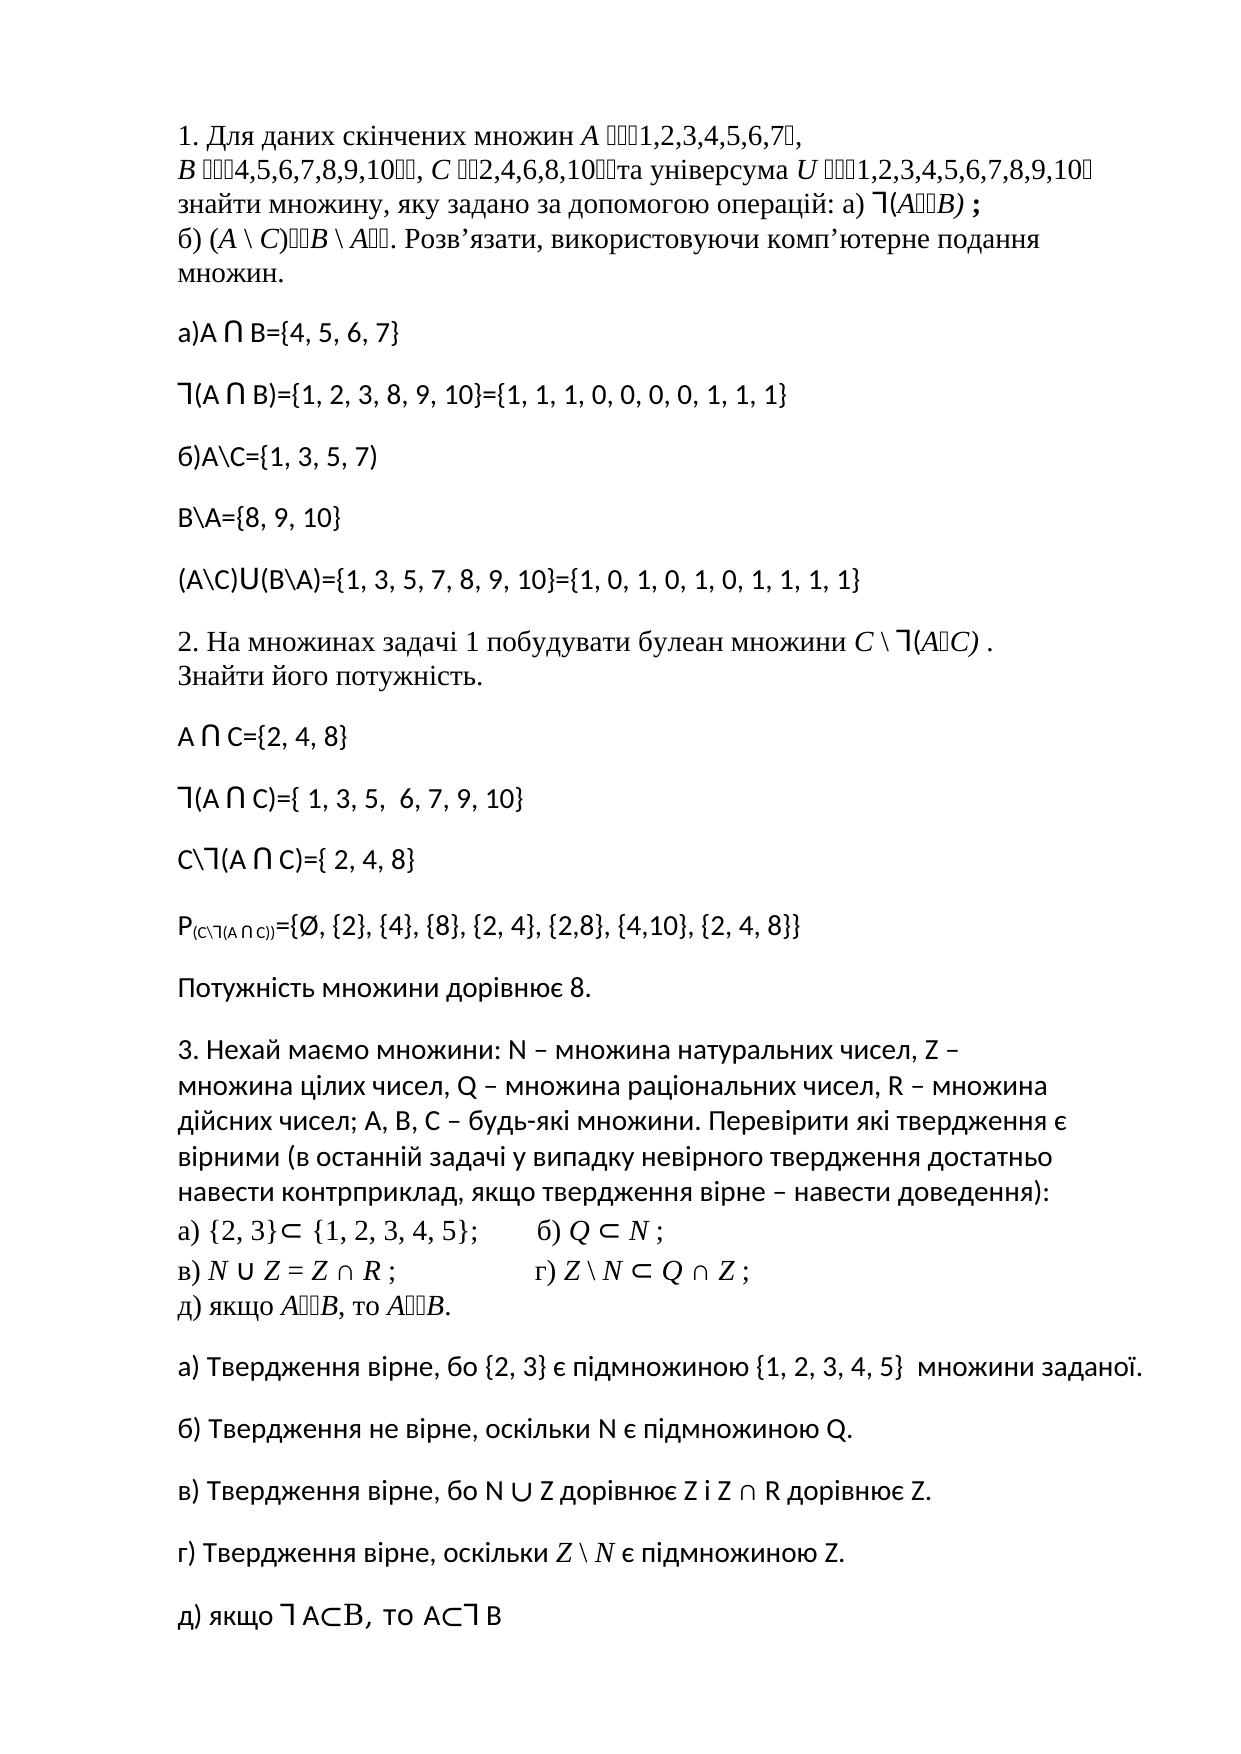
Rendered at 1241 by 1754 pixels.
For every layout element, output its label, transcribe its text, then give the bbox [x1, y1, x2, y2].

text Знайти його потужність. [177, 658, 1152, 692]
text ꓶ(AꓵB)={1, 2, 3, 8, 9, 10}={1, 1, 1, 0, 0, 0, 0, 1, 1, 1} [177, 376, 1152, 411]
text AꓵC={2, 4, 8} [177, 718, 1152, 753]
text вірними (в останній задачі у випадку невірного твердження достатньо [177, 1138, 1152, 1173]
text P(C\ꓶ(AꓵC))={Ø, {2}, {4}, {8}, {2, 4}, {2,8}, {4,10}, {2, 4, 8}} [177, 907, 1152, 943]
text Потужність множини дорівнює 8. [177, 969, 1152, 1005]
text а) Твердження вірне, бо {2, 3} є підмножиною {1, 2, 3, 4, 5} множини заданої. [177, 1348, 1152, 1384]
text 3. Нехай маємо множини: N ‒ множина натуральних чисел, Z ‒ [177, 1031, 1152, 1067]
text в) N ∪ Z = Z ∩ R ; г) Z \ N ⊂ Q ∩ Z ; [177, 1249, 1152, 1288]
text 1. Для даних скінчених множин A 1,2,3,4,5,6,7, [177, 118, 1152, 152]
text C\ꓶ(AꓵC)={ 2, 4, 8} [177, 841, 1152, 877]
text 2. На множинах задачі 1 побудувати булеан множини С \ ꓶ(AC) . [177, 623, 1152, 658]
text а) {2, 3}⊂ {1, 2, 3, 4, 5}; б) Q ⊂ N ; [177, 1209, 1152, 1249]
text ꓶ(AꓵC)={ 1, 3, 5, 6, 7, 9, 10} [177, 780, 1152, 815]
text a)AꓵB={4, 5, 6, 7} [177, 314, 1152, 350]
text в) Твердження вірне, бо N ∪ Z дорівнює Z і Z ∩ R дорівнює Z. [177, 1472, 1152, 1508]
text б) (A \ C)B \ A. Розв’язати, використовуючи комп’ютерне подання [177, 221, 1152, 255]
text B\A={8, 9, 10} [177, 499, 1152, 535]
text знайти множину, яку задано за допомогою операцій: a) ꓶ(AB) ; [177, 185, 1152, 221]
text дійсних чисел; А, В, С ‒ будь-які множини. Перевірити які твердження є [177, 1102, 1152, 1138]
text д) якщо AB, то AB. [177, 1288, 1152, 1322]
text множина цілих чисел, Q ‒ множина раціональних чисел, R ‒ множина [177, 1067, 1152, 1102]
text множин. [177, 255, 1152, 288]
text б)A\C={1, 3, 5, 7) [177, 438, 1152, 473]
text навести контрприклад, якщо твердження вірне ‒ навести доведення): [177, 1173, 1152, 1209]
text г) Твердження вірне, оскільки Z \ N є підмножиною Z. [177, 1534, 1152, 1570]
text B 4,5,6,7,8,9,10, C 2,4,6,8,10та універсума U 1,2,3,4,5,6,7,8,9,10 [177, 152, 1152, 185]
text (A\C)ꓴ(B\A)={1, 3, 5, 7, 8, 9, 10}={1, 0, 1, 0, 1, 0, 1, 1, 1, 1} [177, 561, 1152, 597]
text д) якщо ꓶA⊂B, то A⊂ꓶB [177, 1596, 1152, 1632]
text б) Твердження не вірне, оскільки N є підмножиною Q. [177, 1410, 1152, 1446]
